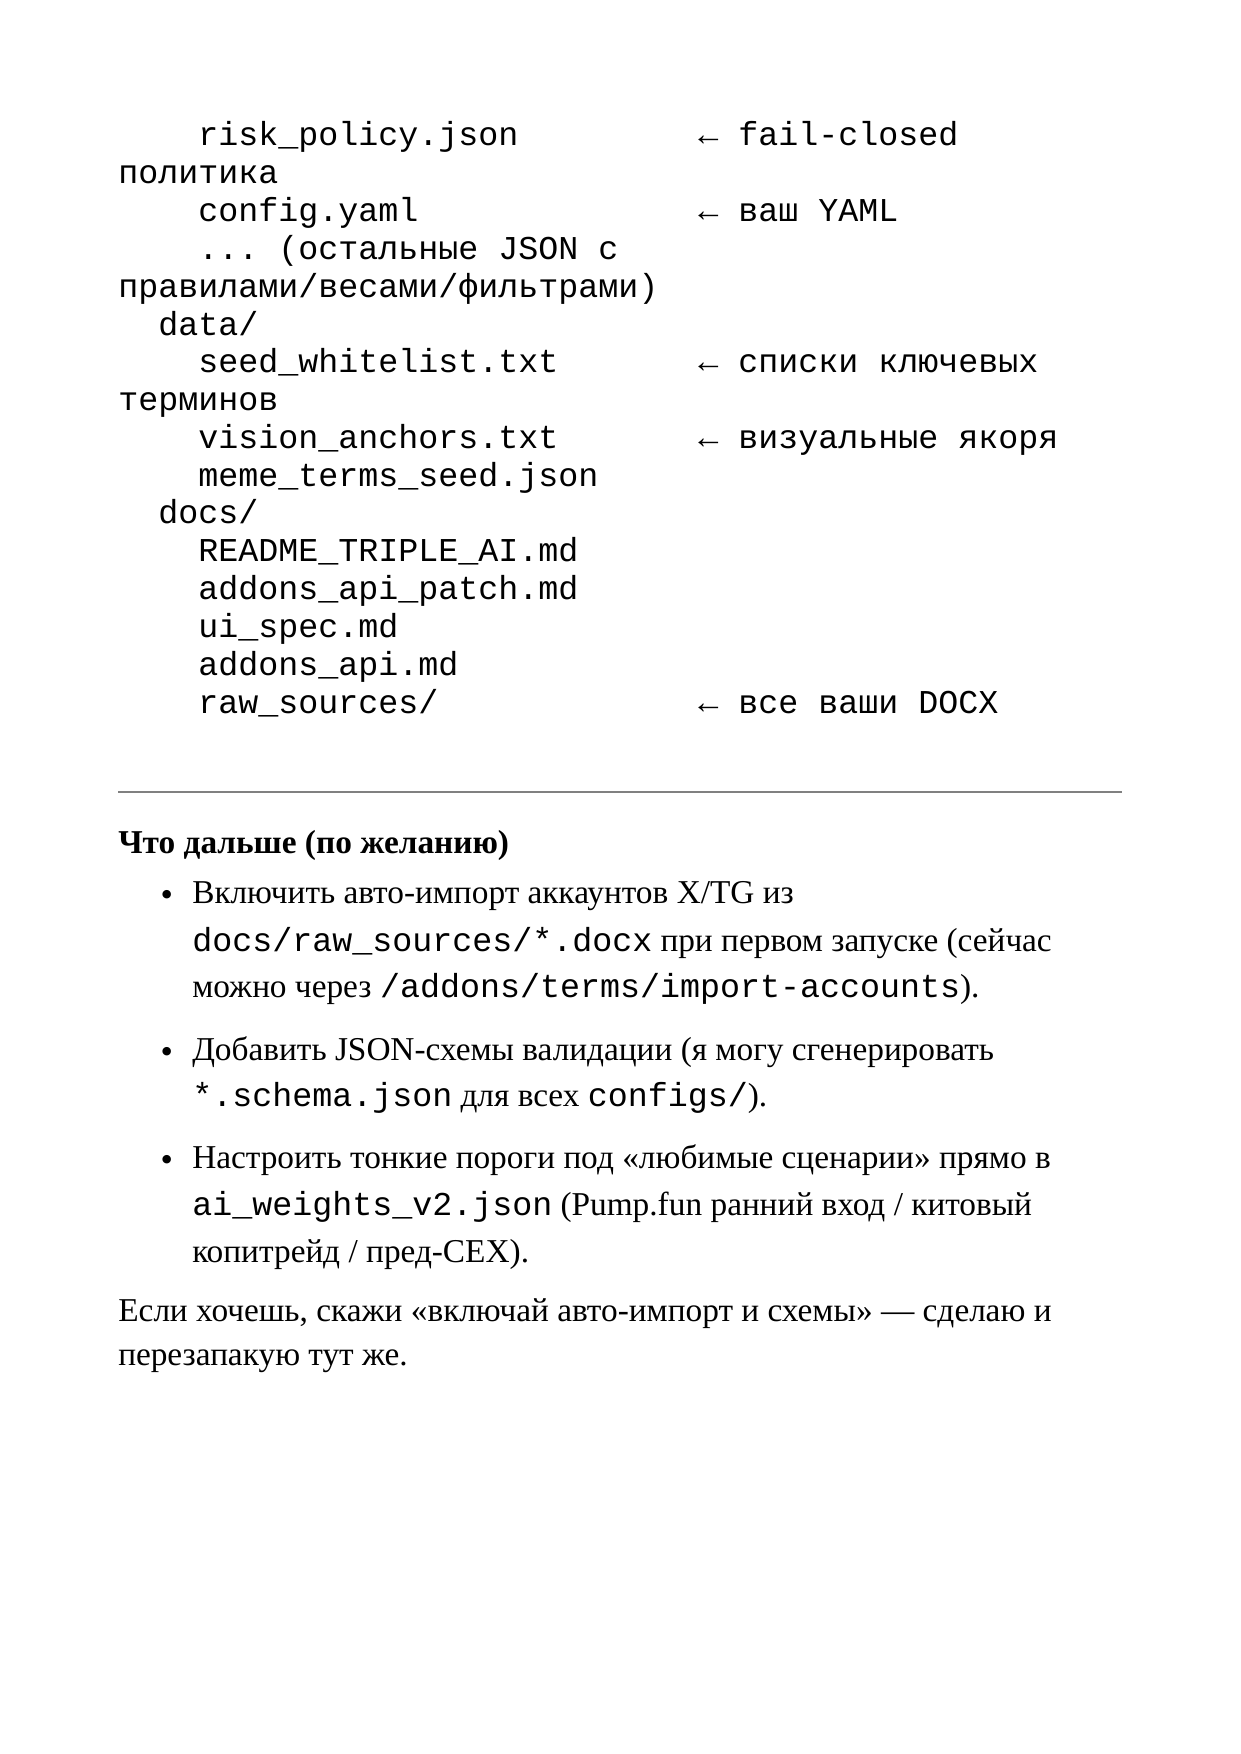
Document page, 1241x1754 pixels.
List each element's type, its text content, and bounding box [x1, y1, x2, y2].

text ... (остальные JSON с правилами/весами/фильтрами) [118, 232, 1122, 307]
text Если хочешь, скажи «включай авто-импорт и схемы» — сделаю и перезапакую тут же. [118, 1290, 1122, 1373]
text meme_terms_seed.json [118, 458, 1122, 496]
text raw_sources/ ← все ваши DOCX [118, 685, 1122, 723]
text README_TRIPLE_AI.md [118, 534, 1122, 572]
text vision_anchors.txt ← визуальные якоря [118, 421, 1122, 458]
list Настроить тонкие пороги под «любимые сценарии» прямо в ai_weights_v2.json (Pump.fun ранний вход / китовый копитрейд / пред-CEX). [162, 1138, 1122, 1270]
text config.yaml ← ваш YAML [118, 194, 1122, 232]
text ui_spec.md [118, 610, 1122, 647]
text addons_api.md [118, 647, 1122, 685]
text risk_policy.json ← fail-closed политика [118, 118, 1122, 194]
text addons_api_patch.md [118, 572, 1122, 610]
list Включить авто-импорт аккаунтов X/TG из docs/raw_sources/*.docx при первом запуске (сейчас можно через /addons/terms/import-accounts). [162, 873, 1122, 1008]
text seed_whitelist.txt ← списки ключевых терминов [118, 345, 1122, 421]
text data/ [118, 307, 1122, 345]
list Добавить JSON-схемы валидации (я могу сгенерировать *.schema.json для всех configs/). [162, 1029, 1122, 1117]
text docs/ [118, 496, 1122, 534]
subtitle Что дальше (по желанию) [118, 822, 1122, 860]
